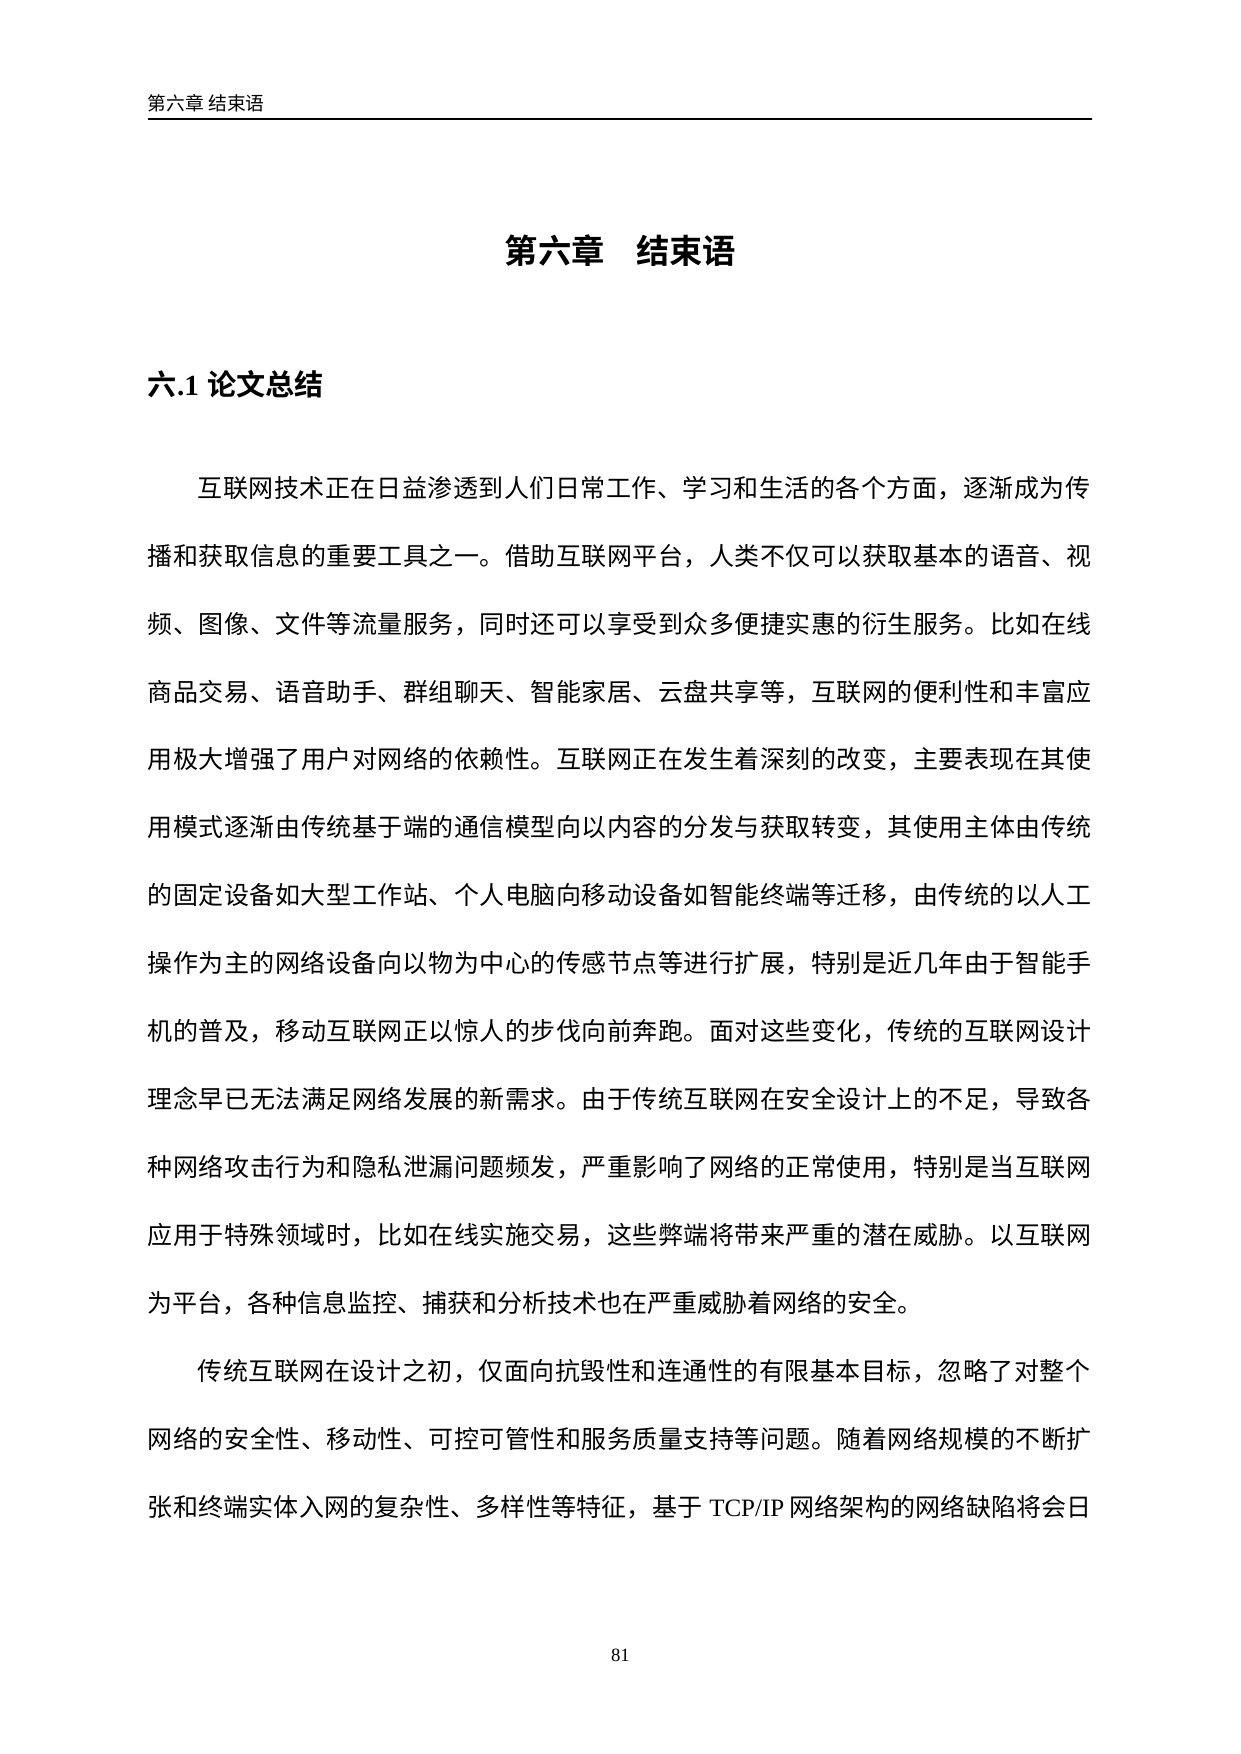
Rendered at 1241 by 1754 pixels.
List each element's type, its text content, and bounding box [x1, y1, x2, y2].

text 互联网技术正在日益渗透到人们日常工作、学习和生活的各个方面，逐渐成为传播和获取信息的重要工具之一。借助互联网平台，人类不仅可以获取基本的语音、视频、图像、文件等流量服务，同时还可以享受到众多便捷实惠的衍生服务。比如在线商品交易、语音助手、群组聊天、智能家居、云盘共享等，互联网的便利性和丰富应用极大增强了用户对网络的依赖性。互联网正在发生着深刻的改变，主要表现在其使用模式逐渐由传统基于端的通信模型向以内容的分发与获取转变，其使用主体由传统的固定设备如大型工作站、个人电脑向移动设备如智能终端等迁移，由传统的以人工操作为主的网络设备向以物为中心的传感节点等进行扩展，特别是近几年由于智能手机的普及，移动互联网正以惊人的步伐向前奔跑。面对这些变化，传统的互联网设计理念早已无法满足网络发展的新需求。由于传统互联网在安全设计上的不足，导致各种网络攻击行为和隐私泄漏问题频发，严重影响了网络的正常使用，特别是当互联网应用于特殊领域时，比如在线实施交易，这些弊端将带来严重的潜在威胁。以互联网为平台，各种信息监控、捕获和分析技术也在严重威胁着网络的安全。 [148, 452, 1092, 1335]
subtitle 结束语 [148, 215, 1092, 283]
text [148, 1335, 1092, 1539]
subtitle 论文总结 [148, 351, 1092, 418]
